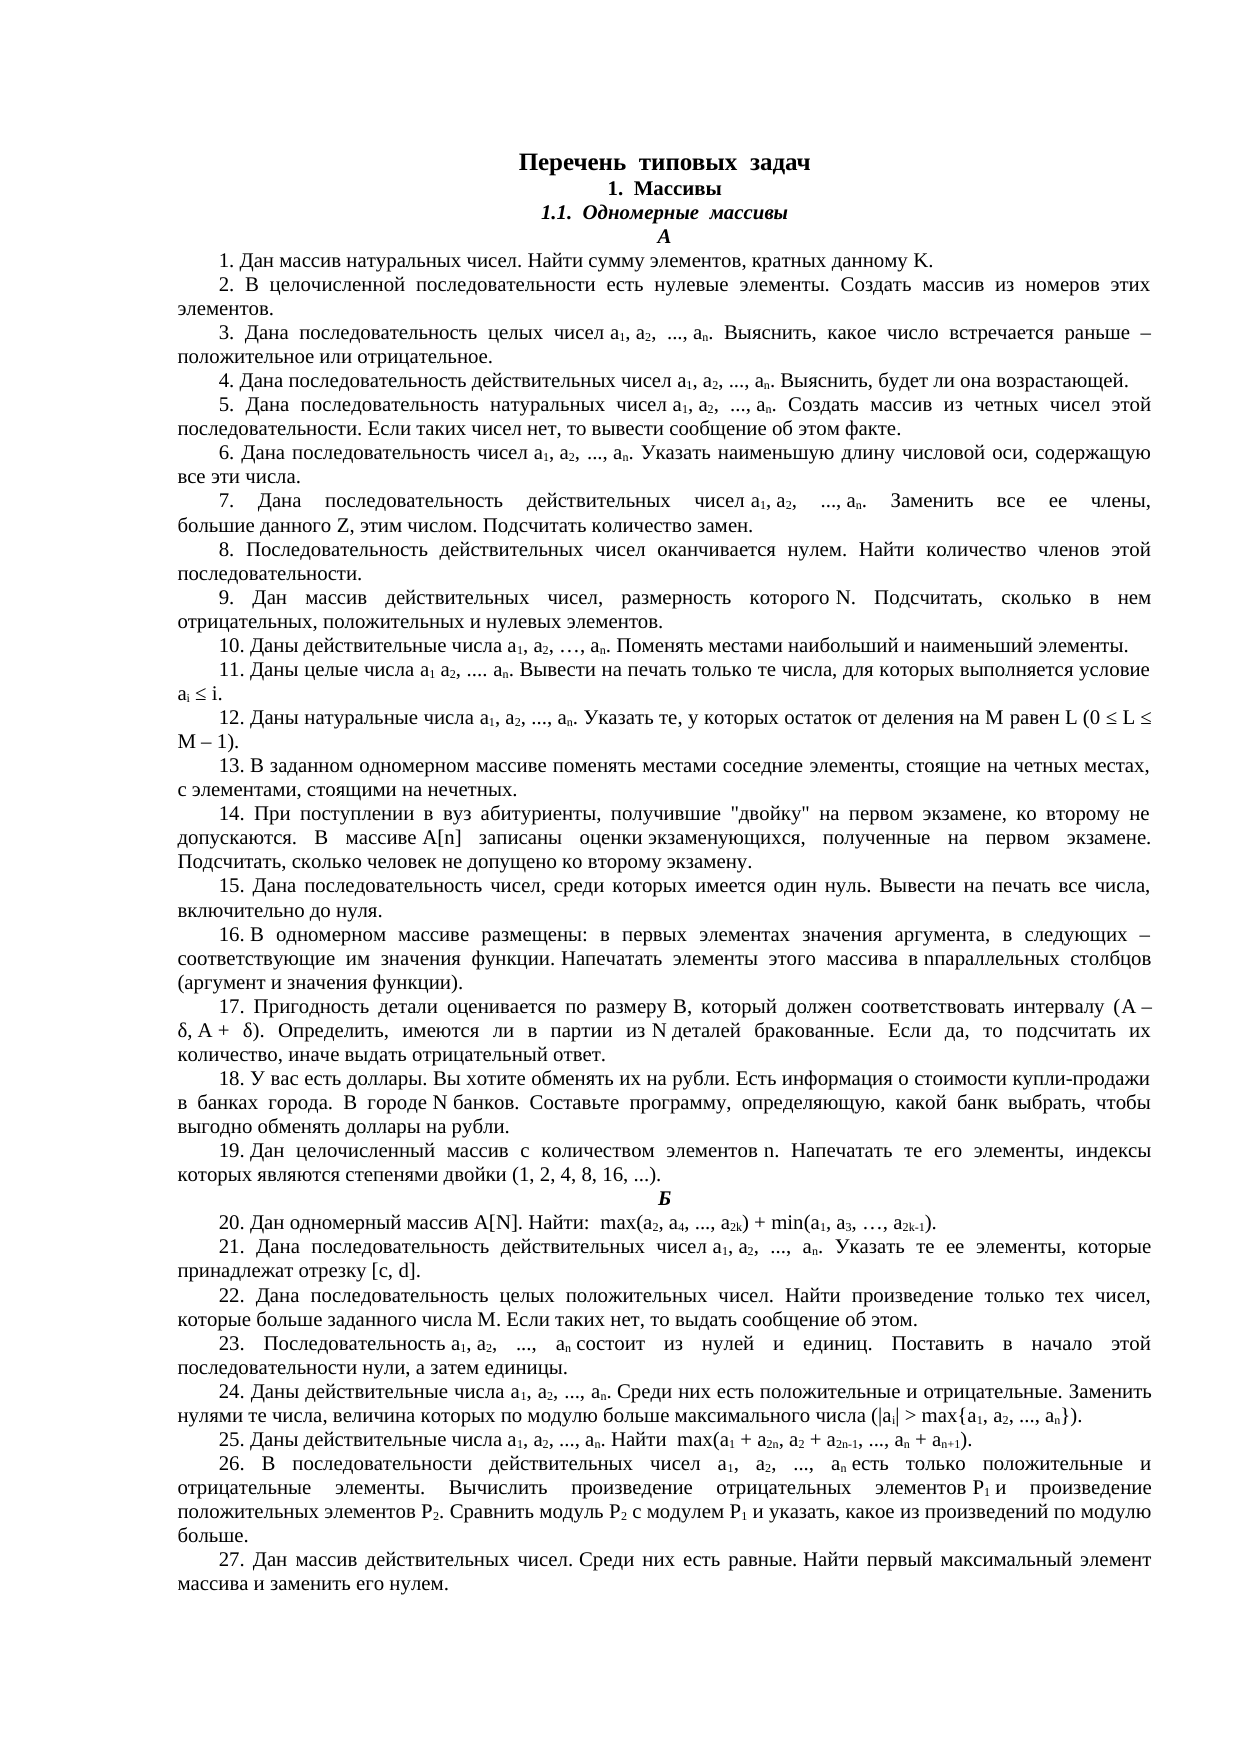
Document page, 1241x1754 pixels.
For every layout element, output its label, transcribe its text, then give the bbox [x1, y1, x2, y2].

text 26. В последовательности действительных чисел а1, а2, ..., аn есть только положительные и отрицательные элементы. Вычислить произведение отрицательных элементов P1 и произведение положительных элементов Р2. Сравнить модуль Р2 с модулем Р1 и указать, какое из произведений по модулю больше. [177, 1451, 1152, 1547]
text 13. В заданном одномерном массиве поменять местами соседние элементы, стоящие на четных местах, с элементами, стоящими на нечетных. [177, 753, 1152, 801]
text 27. Дан массив действительных чисел. Среди них есть равные. Найти первый максимальный элемент массива и заменить его нулем. [177, 1547, 1152, 1595]
text 9. Дан массив действительных чисел, размерность которого N. Подсчитать, сколько в нем отрицательных, положительных и нулевых элементов. [177, 585, 1152, 633]
text 14. При поступлении в вуз абитуриенты, получившие "двойку" на первом экзамене, ко второму не допускаются. В массиве A[n] записаны оценки экзаменующихся, полученные на первом экзамене. Подсчитать, сколько человек не допущено ко второму экзамену. [177, 801, 1152, 873]
text 16. В одномерном массиве размещены: в первых элементах значения аргумента, в следующих – соответствующие им значения функции. Напечатать элементы этого массива в nпараллельных столбцов (аргумент и значения функции). [177, 922, 1152, 994]
text 1.1. Одномерные массивы [177, 200, 1152, 224]
text 20. Дан одномерный массив A[N]. Найти: mаx(а2, а4, ..., a2k) + min(а1, а3, …, a2k-1). [177, 1210, 1152, 1234]
text 4. Дана последовательность действительных чисел a1, a2, ..., an. Выяснить, будет ли она возрастающей. [177, 368, 1152, 392]
text 12. Даны натуральные числа a1, a2, ..., an. Указать те, у которых остаток от деления на М равен L (0 ≤ L ≤ М – 1). [177, 705, 1152, 753]
text 23. Последовательность a1, a2, ..., аn состоит из нулей и единиц. Поставить в начало этой последовательности нули, а затем единицы. [177, 1331, 1152, 1379]
text 25. Даны действительные числа а1, а2, ..., аn. Найти max(a1 + a2n, a2 + a2n-1, ..., аn + an+1). [177, 1427, 1152, 1451]
text 2. В целочисленной последовательности есть нулевые элементы. Создать массив из номеров этих элементов. [177, 272, 1152, 320]
text 6. Дана последовательность чисел a1, a2, ..., an. Указать наименьшую длину числовой оси, содержащую все эти числа. [177, 440, 1152, 488]
text 1. Дан массив натуральных чисел. Найти сумму элементов, кратных данному K. [177, 248, 1152, 272]
text 17. Пригодность детали оценивается по размеру B, который должен соответствовать интервалу (A – δ, A + δ). Определить, имеются ли в партии из N деталей бракованные. Если да, то подсчитать их количество, иначе выдать отрицательный ответ. [177, 994, 1152, 1066]
text Б [177, 1186, 1152, 1210]
text 19. Дан целочисленный массив с количеством элементов n. Напечатать те его элементы, индексы которых являются степенями двойки (1, 2, 4, 8, 16, ...). [177, 1138, 1152, 1186]
text 7. Дана последовательность действительных чисел a1, a2, ..., an. Заменить все ее члены, большие данного Z, этим числом. Подсчитать количество замен. [177, 488, 1152, 537]
text 21. Дана последовательность действительных чисел a1, a2, ..., аn. Указать те ее элементы, которые принадлежат отрезку [с, d]. [177, 1234, 1152, 1282]
text Перечень типовых задач [177, 118, 1152, 176]
text 1. Массивы [177, 176, 1152, 200]
text А [177, 224, 1152, 248]
text 18. У вас есть доллары. Вы хотите обменять их на рубли. Есть информация о стоимости купли-продажи в банках города. В городе N банков. Составьте программу, определяющую, какой банк выбрать, чтобы выгодно обменять доллары на рубли. [177, 1066, 1152, 1138]
text 3. Дана последовательность целых чисел a1, a2, ..., an. Выяснить, какое число встречается раньше – положительное или отрицательное. [177, 320, 1152, 368]
text 8. Последовательность действительных чисел оканчивается нулем. Найти количество членов этой последовательности. [177, 537, 1152, 585]
text 5. Дана последовательность натуральных чисел a1, a2, ..., an. Создать массив из четных чисел этой последовательности. Если таких чисел нет, то вывести сообщение об этом факте. [177, 392, 1152, 440]
text 10. Даны действительные числа a1, a2, …, an. Поменять местами наибольший и наименьший элементы. [177, 633, 1152, 657]
text 11. Даны целые числа a1 a2, .... аn. Вывести на печать только те числа, для которых выполняется условие аi ≤ i. [177, 657, 1152, 705]
text 22. Дана последовательность целых положительных чисел. Найти произведение только тех чисел, которые больше заданного числа М. Если таких нет, то выдать сообщение об этом. [177, 1282, 1152, 1331]
text 15. Дана последовательность чисел, среди которых имеется один нуль. Вывести на печать все числа, включительно до нуля. [177, 873, 1152, 922]
text 24. Даны действительные числа a1, a2, ..., аn. Среди них есть положительные и отрицательные. Заменить нулями те числа, величина которых по модулю больше максимального числа (|ai| > max{a1, a2, ..., аn}). [177, 1379, 1152, 1427]
